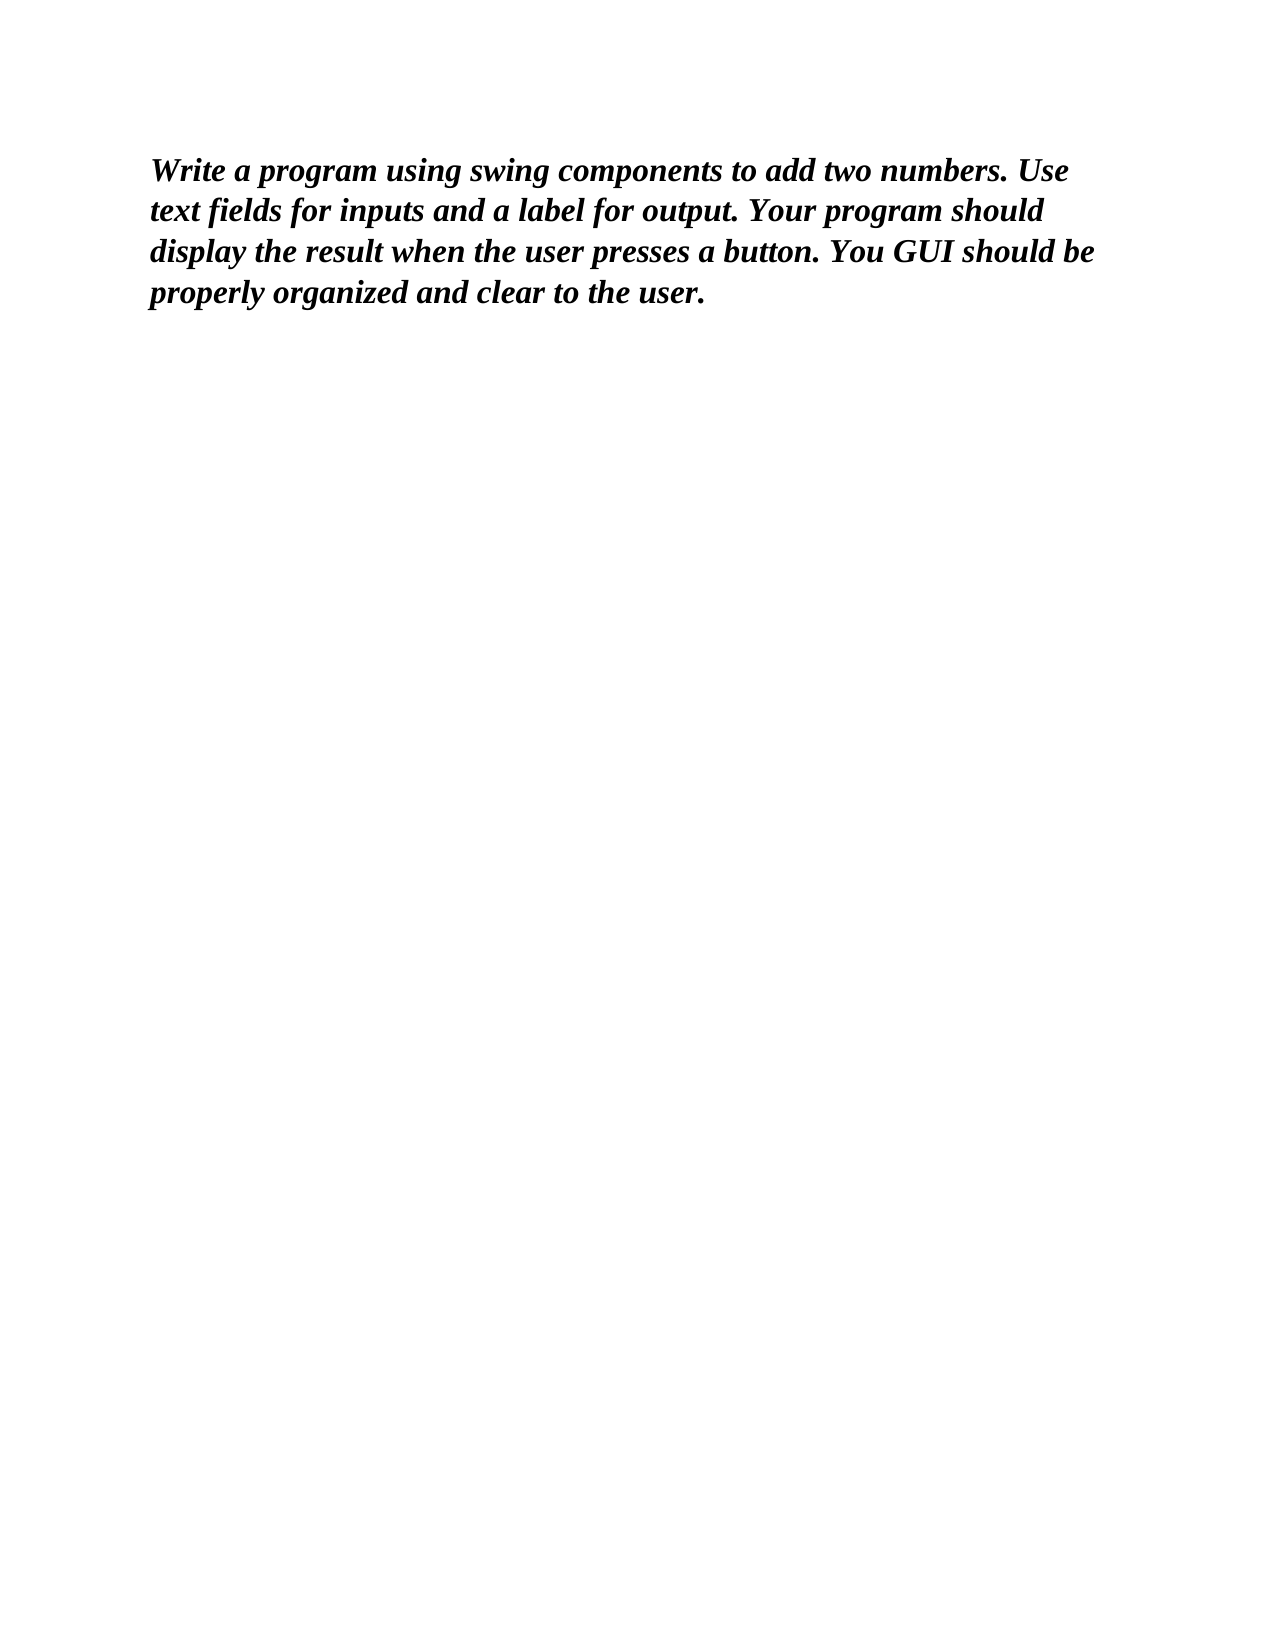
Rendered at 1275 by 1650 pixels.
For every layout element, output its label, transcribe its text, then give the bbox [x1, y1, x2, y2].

text Write a program using swing components to add two numbers. Use text fields for inputs and a label for output. Your program should display the result when the user presses a button. You GUI should be properly organized and clear to the user. [150, 150, 1125, 310]
